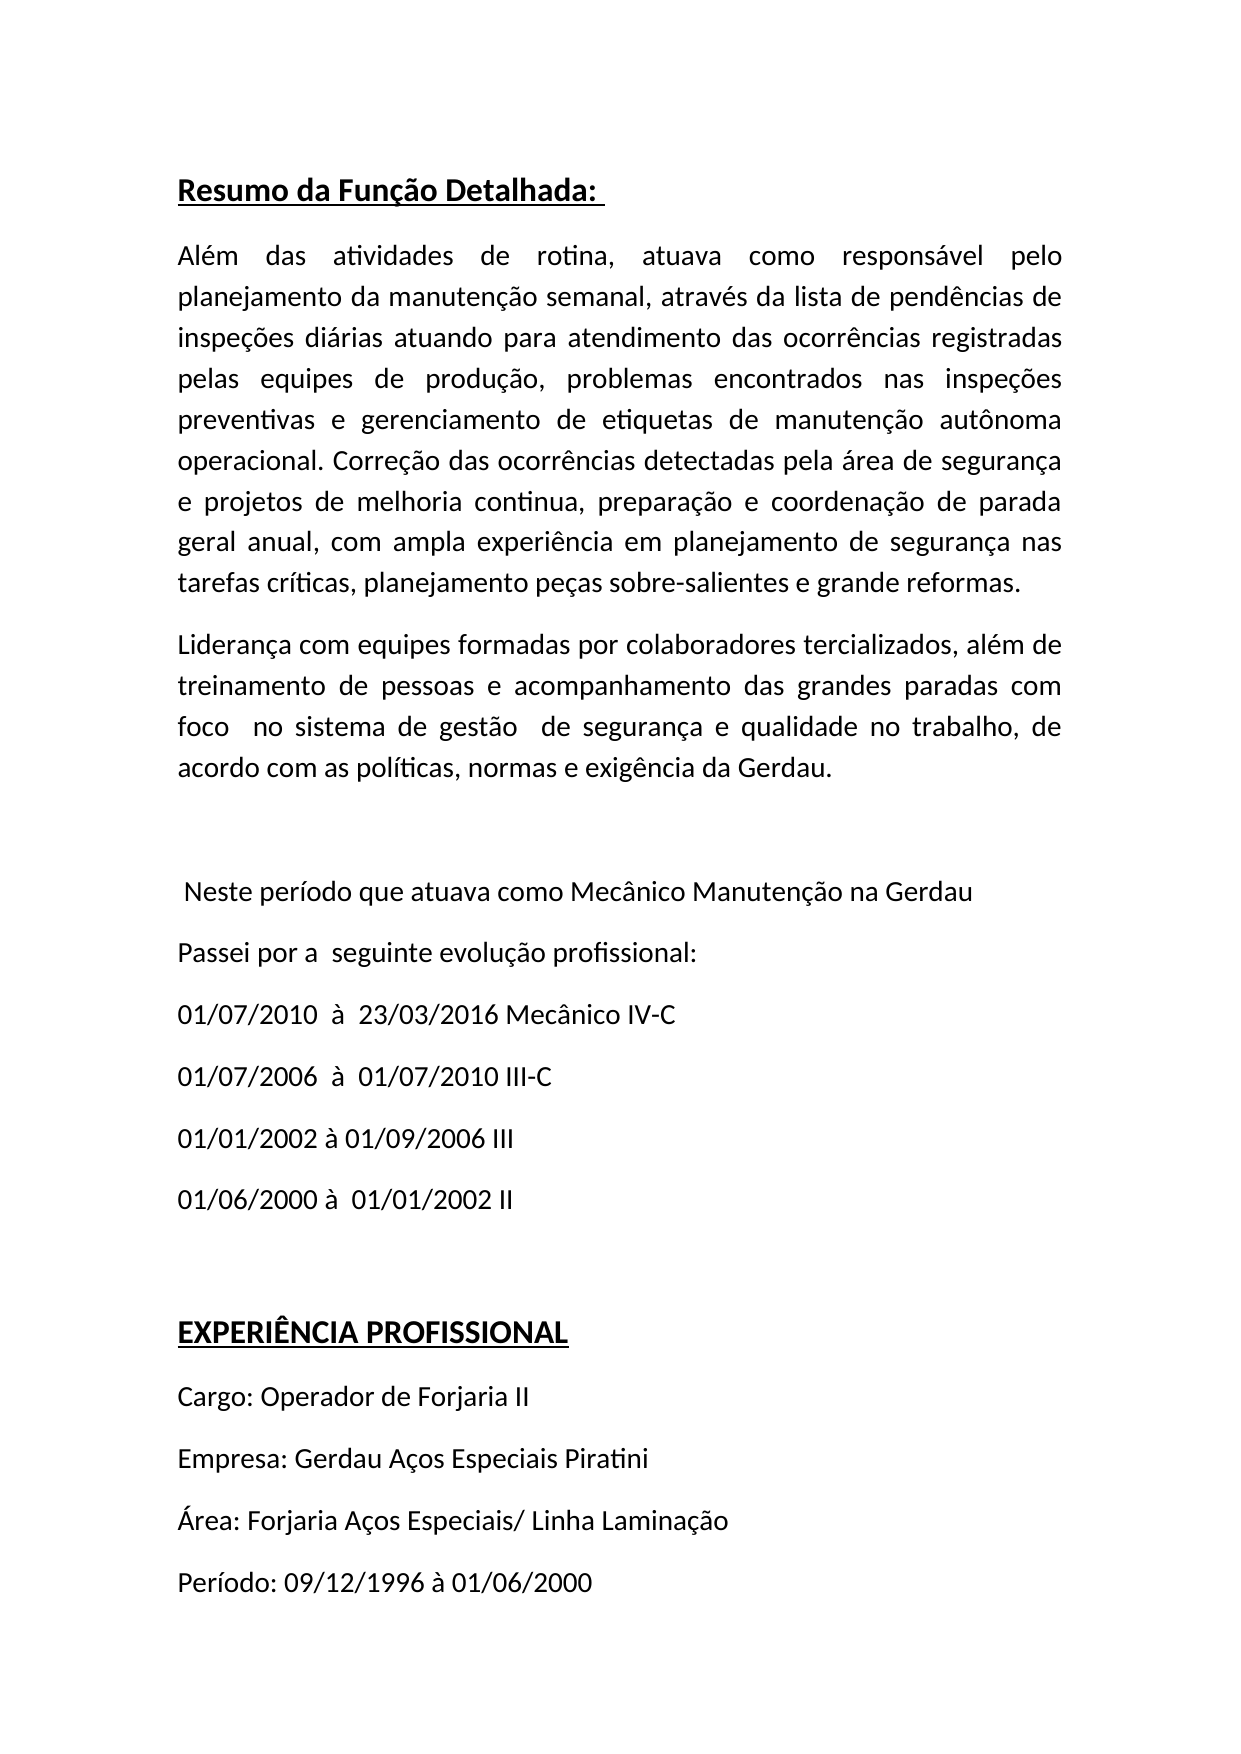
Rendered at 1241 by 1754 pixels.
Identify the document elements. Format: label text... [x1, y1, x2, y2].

text Liderança com equipes formadas por colaboradores tercializados, além de treinamento de pessoas e acompanhamento das grandes paradas com foco no sistema de gestão de segurança e qualidade no trabalho, de acordo com as políticas, normas e exigência da Gerdau. [177, 626, 1063, 785]
text Resumo da Função Detalhada: [177, 169, 1063, 210]
text Neste período que atuava como Mecânico Manutenção na Gerdau [177, 873, 1063, 908]
text Área: Forjaria Aços Especiais/ Linha Laminação [177, 1502, 1063, 1538]
text Período: 09/12/1996 à 01/06/2000 [177, 1564, 1063, 1599]
text 01/01/2002 à 01/09/2006 III [177, 1120, 1063, 1155]
text 01/06/2000 à 01/01/2002 II [177, 1181, 1063, 1217]
text 01/07/2010 à 23/03/2016 Mecânico IV-C [177, 996, 1063, 1032]
text Empresa: Gerdau Aços Especiais Piratini [177, 1440, 1063, 1476]
text 01/07/2006 à 01/07/2010 III-C [177, 1058, 1063, 1093]
text Cargo: Operador de Forjaria II [177, 1378, 1063, 1414]
text Passei por a seguinte evolução profissional: [177, 934, 1063, 970]
text EXPERIÊNCIA PROFISSIONAL [177, 1311, 1063, 1352]
text Além das atividades de rotina, atuava como responsável pelo planejamento da manutenção semanal, através da lista de pendências de inspeções diárias atuando para atendimento das ocorrências registradas pelas equipes de produção, problemas encontrados nas inspeções preventivas e gerenciamento de etiquetas de manutenção autônoma operacional. Correção das ocorrências detectadas pela área de segurança e projetos de melhoria continua, preparação e coordenação de parada geral anual, com ampla experiência em planejamento de segurança nas tarefas críticas, planejamento peças sobre-salientes e grande reformas. [177, 237, 1063, 600]
